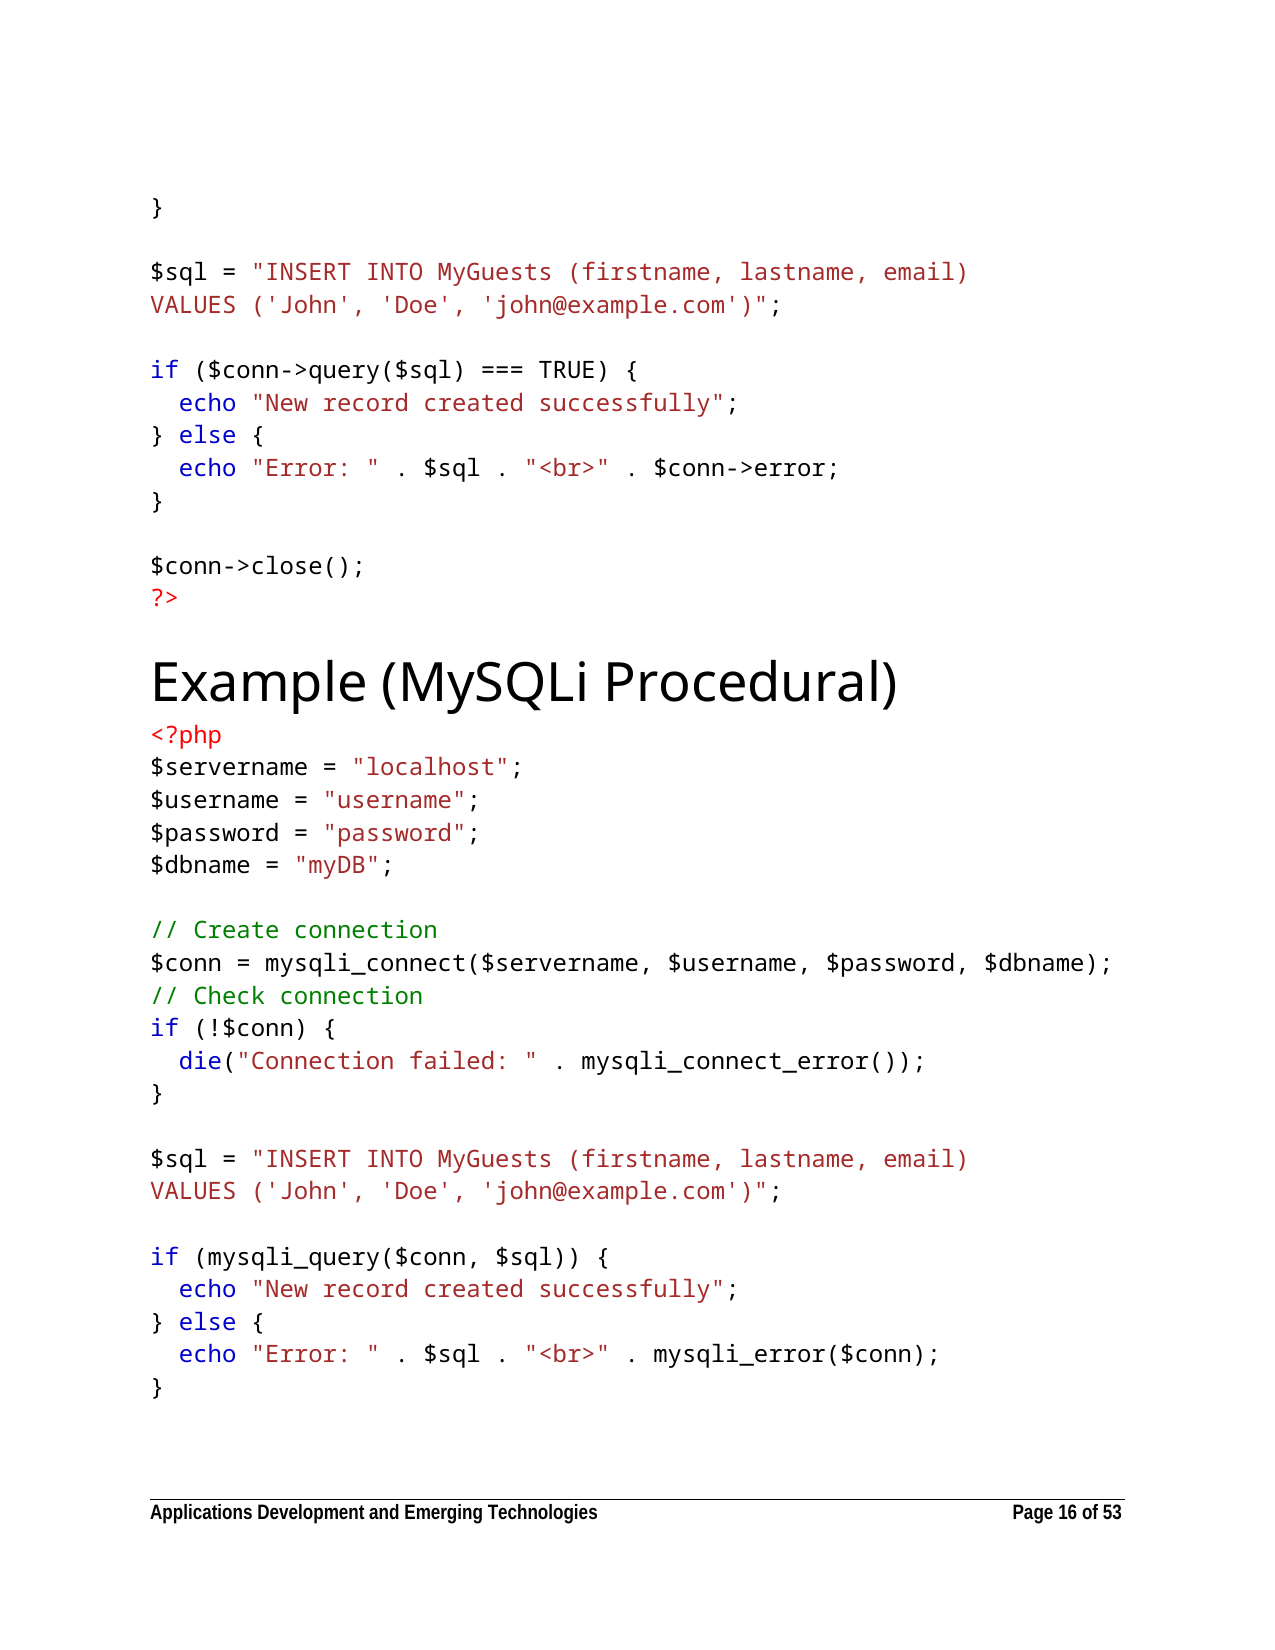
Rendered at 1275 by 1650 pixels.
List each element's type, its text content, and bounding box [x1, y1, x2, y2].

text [150, 718, 1125, 1435]
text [150, 190, 1125, 614]
text Example (MySQLi Procedural) [150, 644, 1125, 718]
